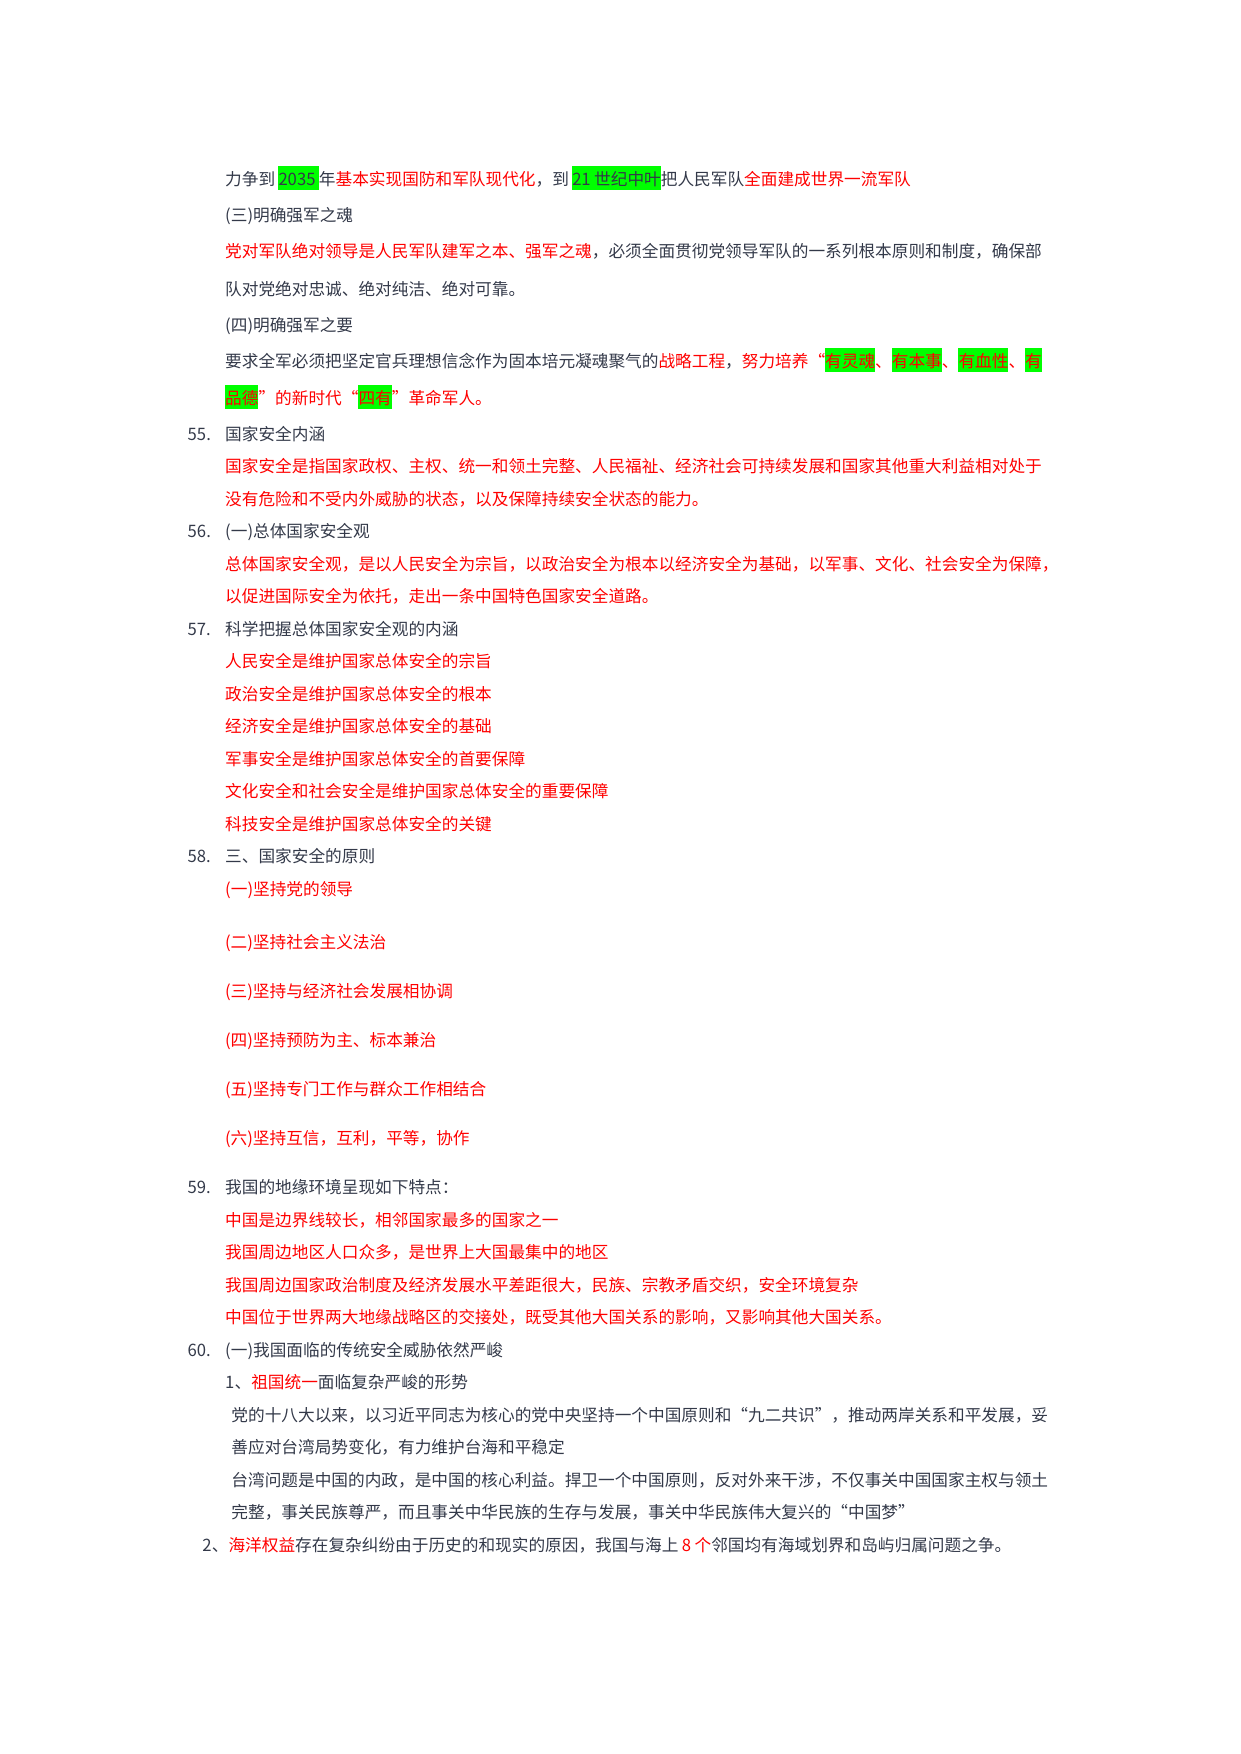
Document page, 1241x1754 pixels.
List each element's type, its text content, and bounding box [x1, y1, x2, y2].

list 三、国家安全的原则 [187, 839, 1053, 872]
list 总体国家安全观，是以人民安全为宗旨，以政治安全为根本以经济安全为基础，以军事、文化、社会安全为保障，以促进国际安全为依托，走出一条中国特色国家安全道路。 [225, 547, 1053, 612]
list (一)我国面临的传统安全威胁依然严峻 [187, 1333, 1053, 1365]
list 我国周边地区人口众多，是世界上大国最集中的地区 [225, 1235, 1053, 1268]
list 政治安全是维护国家总体安全的根本 [225, 677, 1053, 709]
list 中国位于世界两大地缘战略区的交接处，既受其他大国关系的影响，又影响其他大国关系。 [225, 1300, 1053, 1333]
list (一)总体国家安全观 [187, 514, 1053, 547]
text (三)坚持与经济社会发展相协调 [187, 974, 1053, 1006]
list 国家安全内涵 [187, 417, 1053, 449]
list 1、祖国统一面临复杂严峻的形势 [225, 1365, 1053, 1398]
list 经济安全是维护国家总体安全的基础 [225, 709, 1053, 742]
list 文化安全和社会安全是维护国家总体安全的重要保障 [225, 774, 1053, 807]
text (一)坚持党的领导 [187, 872, 1053, 904]
list 科技安全是维护国家总体安全的关键 [225, 807, 1053, 839]
text 台湾问题是中国的内政，是中国的核心利益。捍卫一个中国原则，反对外来干涉，不仅事关中国国家主权与领土完整，事关民族尊严，而且事关中华民族的生存与发展，事关中华民族伟大复兴的“中国梦” [231, 1463, 1053, 1528]
list 要求全军必须把坚定官兵理想信念作为固本培元凝魂聚气的战略工程，努力培养“有灵魂、有本事、有血性、有品德”的新时代“四有”革命军人。 [225, 343, 1053, 413]
list 我国周边国家政治制度及经济发展水平差距很大，民族、宗教矛盾交织，安全环境复杂 [225, 1268, 1053, 1300]
text (五)坚持专门工作与群众工作相结合 [187, 1072, 1053, 1104]
list 我国的地缘环境呈现如下特点： [187, 1170, 1053, 1203]
list 中国是边界线较长，相邻国家最多的国家之一 [225, 1203, 1053, 1235]
list 军事安全是维护国家总体安全的首要保障 [225, 742, 1053, 774]
list (四)明确强军之要 [225, 307, 1053, 340]
text 2、海洋权益存在复杂纠纷由于历史的和现实的原因，我国与海上8个邻国均有海域划界和岛屿归属问题之争。 [187, 1528, 1053, 1560]
text 党的十八大以来，以习近平同志为核心的党中央坚持一个中国原则和“九二共识”，推动两岸关系和平发展，妥善应对台湾局势变化，有力维护台海和平稳定 [231, 1398, 1053, 1463]
list 国家安全是指国家政权、主权、统一和领土完整、人民福祉、经济社会可持续发展和国家其他重大利益相对处于没有危险和不受内外威胁的状态，以及保障持续安全状态的能力。 [225, 449, 1053, 514]
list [225, 162, 1053, 194]
text (四)坚持预防为主、标本兼治 [187, 1023, 1053, 1055]
list 党对军队绝对领导是人民军队建军之本、强军之魂，必须全面贯彻党领导军队的一系列根本原则和制度，确保部队对党绝对忠诚、绝对纯洁、绝对可靠。 [225, 234, 1053, 304]
list (三)明确强军之魂 [225, 198, 1053, 231]
list 人民安全是维护国家总体安全的宗旨 [225, 644, 1053, 677]
list 科学把握总体国家安全观的内涵 [187, 612, 1053, 644]
text (六)坚持互信，互利，平等，协作 [187, 1121, 1053, 1154]
text (二)坚持社会主义法治 [187, 924, 1053, 957]
